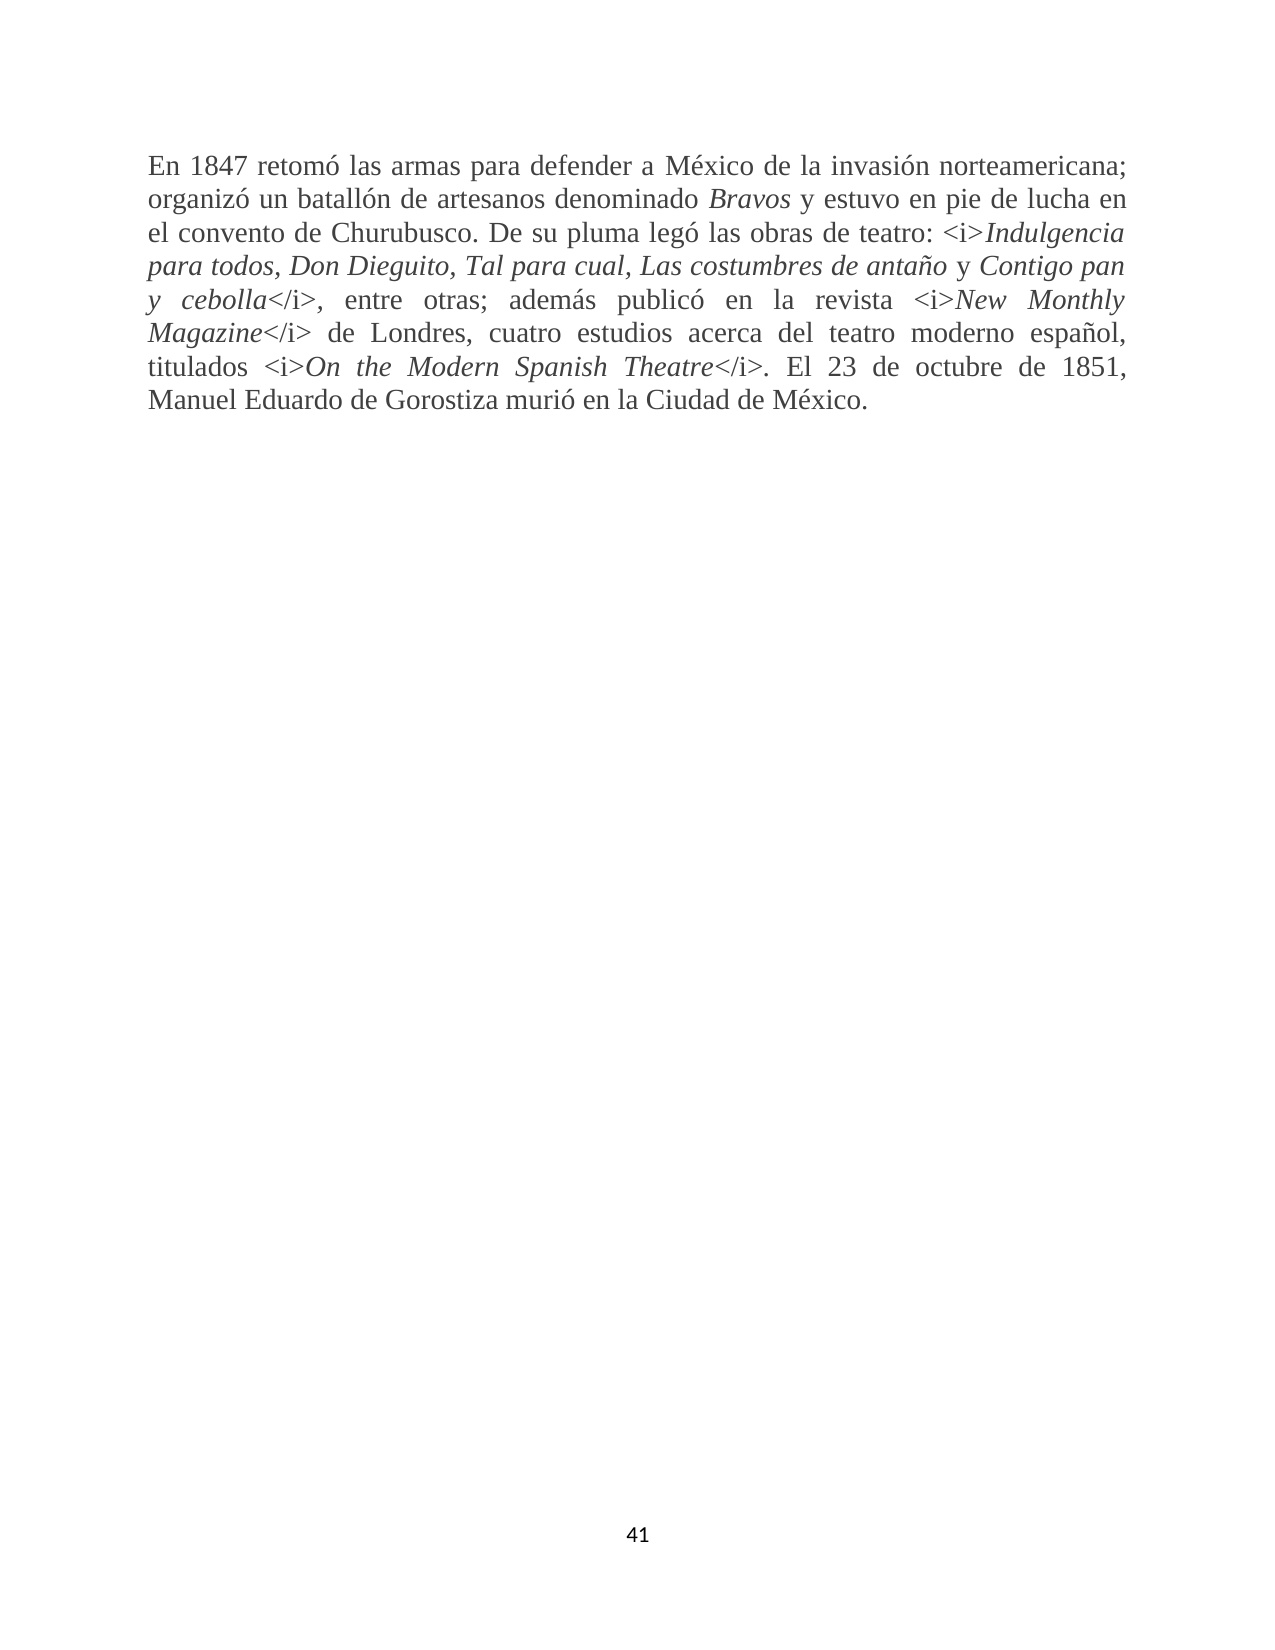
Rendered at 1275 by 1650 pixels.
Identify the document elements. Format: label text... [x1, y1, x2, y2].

text En 1847 retomó las armas para defender a México de la invasión norteamericana; organizó un batallón de artesanos denominado Bravos y estuvo en pie de lucha en el convento de Churubusco. De su pluma legó las obras de teatro: <i>Indulgencia para todos, Don Dieguito, Tal para cual, Las costumbres de antaño y Contigo pan y cebolla</i>, entre otras; además publicó en la revista <i>New Monthly Magazine</i> de Londres, cuatro estudios acerca del teatro moderno español, titulados <i>On the Modern Spanish Theatre</i>. El 23 de octubre de 1851, Manuel Eduardo de Gorostiza murió en la Ciudad de México. [148, 148, 1127, 416]
